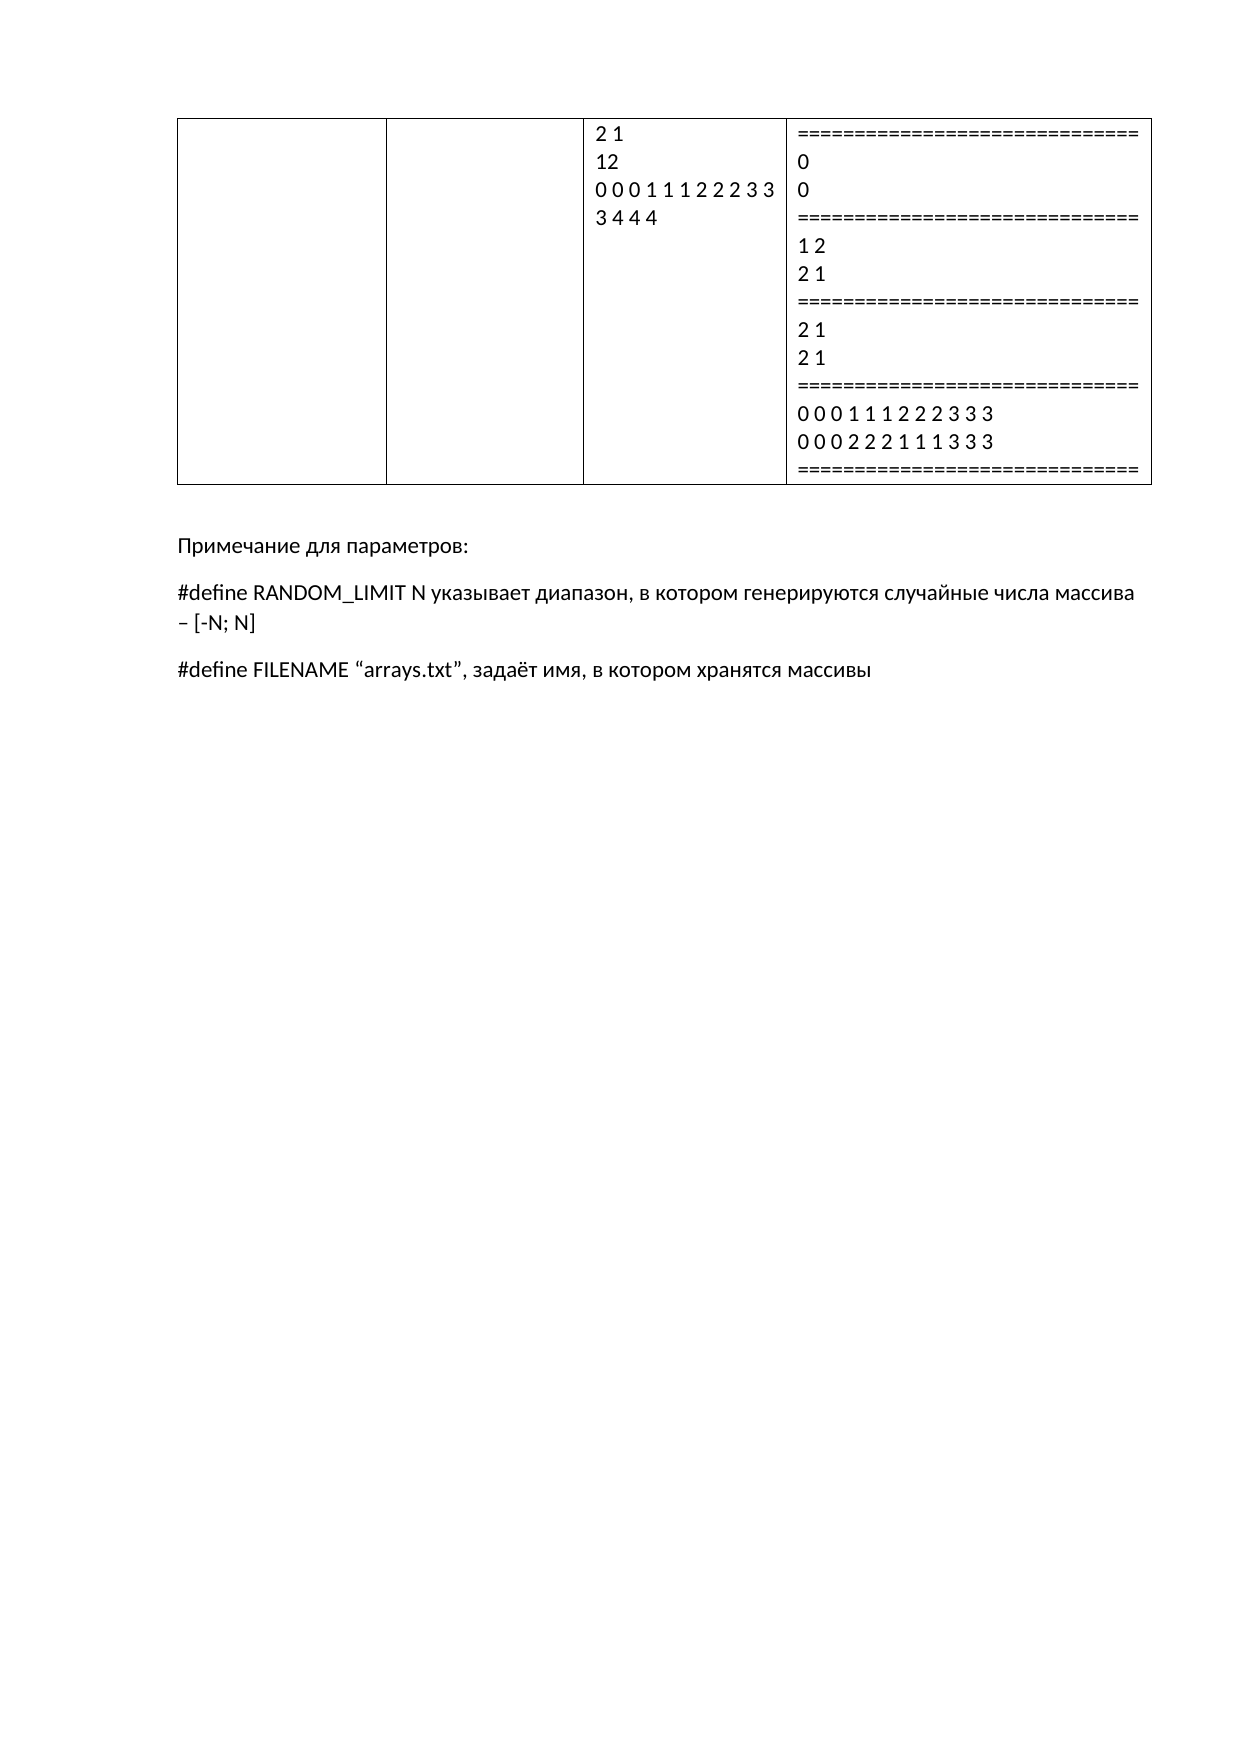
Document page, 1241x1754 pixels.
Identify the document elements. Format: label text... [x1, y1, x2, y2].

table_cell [584, 119, 786, 483]
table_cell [178, 119, 386, 483]
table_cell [787, 119, 1151, 483]
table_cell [387, 119, 583, 483]
text #define FILENAME “arrays.txt”, задаёт имя, в котором хранятся массивы [177, 655, 1152, 683]
text #define RANDOM_LIMIT N указывает диапазон, в котором генерируются случайные числа массива – [-N; N] [177, 578, 1152, 636]
text Примечание для параметров: [177, 531, 1152, 559]
